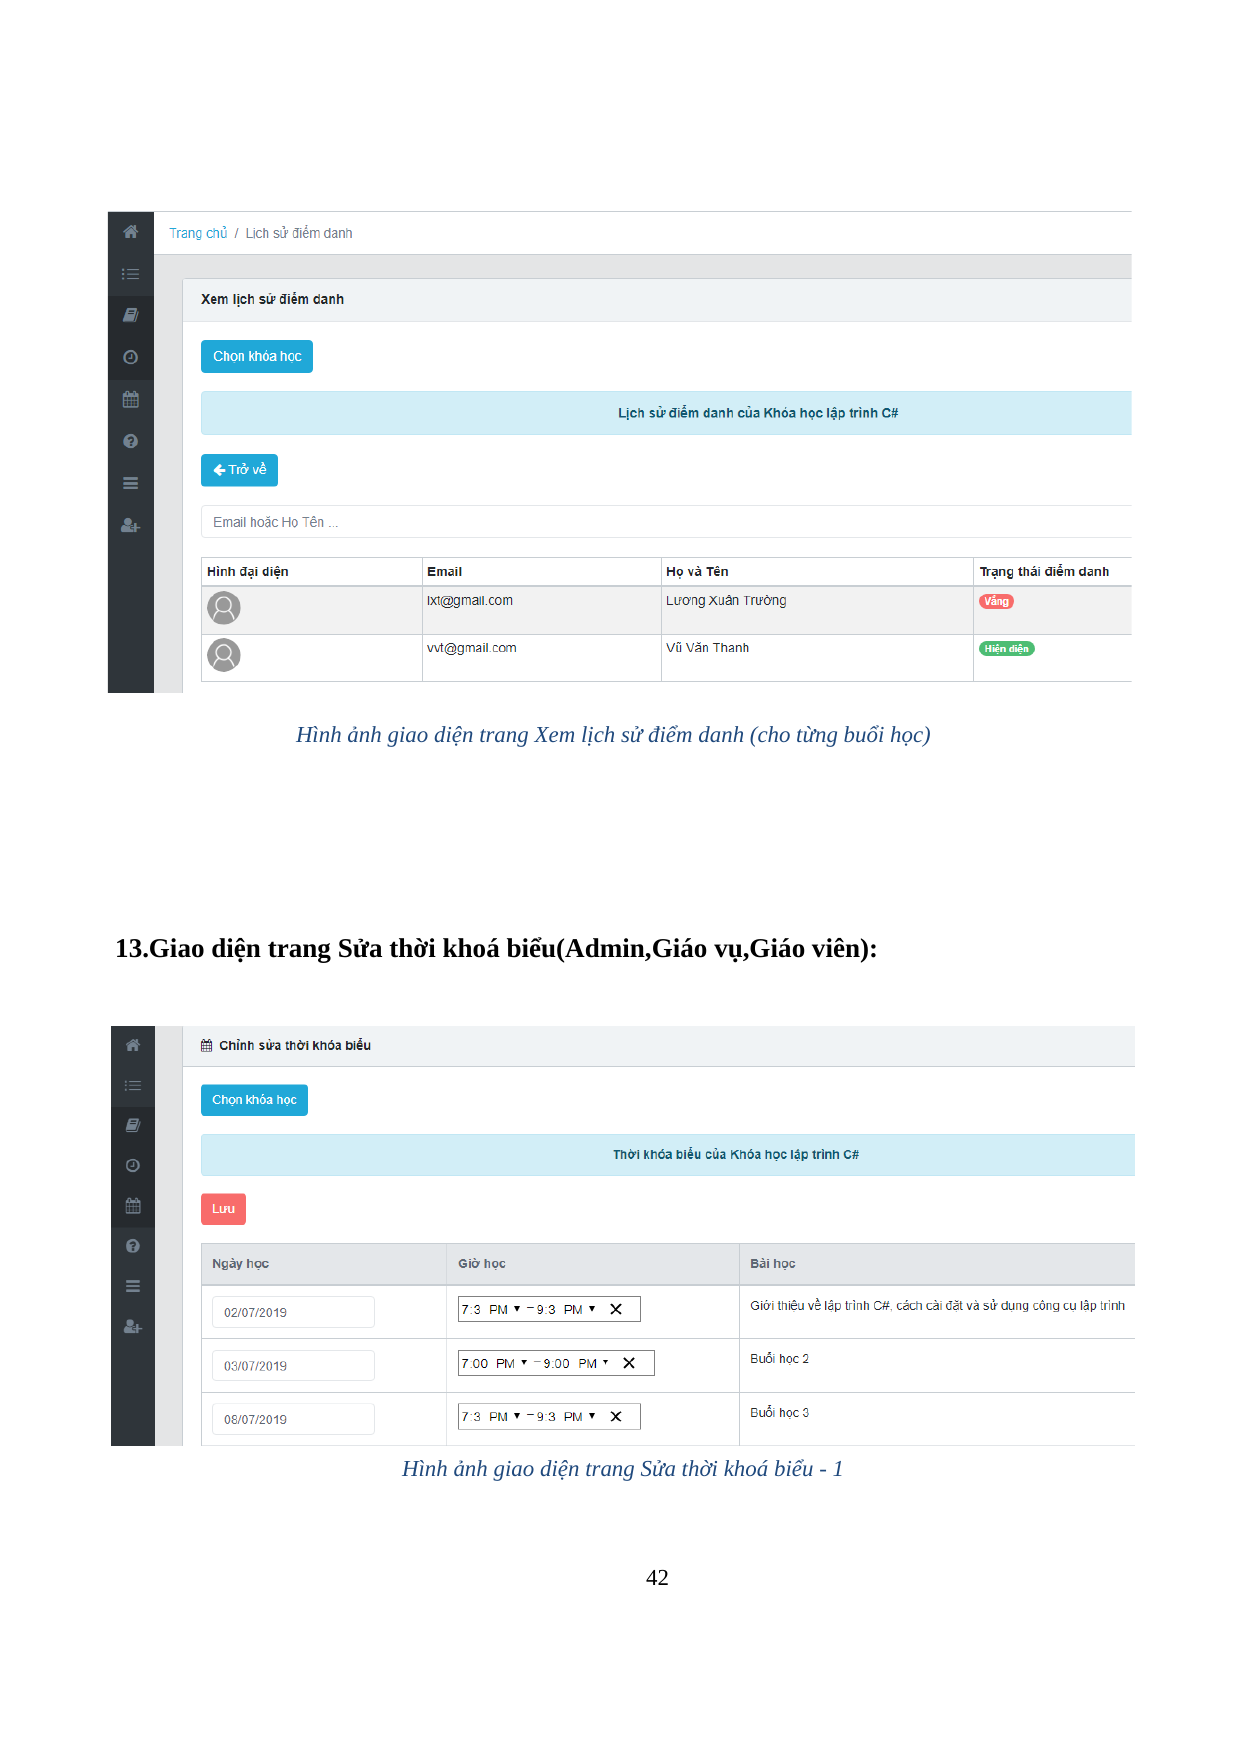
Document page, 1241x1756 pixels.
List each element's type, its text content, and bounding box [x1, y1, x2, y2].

picture [107, 211, 1132, 693]
picture [111, 1026, 1135, 1446]
subtitle 13.Giao diện trang Sửa thời khoá biểu(Admin,Giáo vụ,Giáo viên): [115, 932, 1073, 963]
